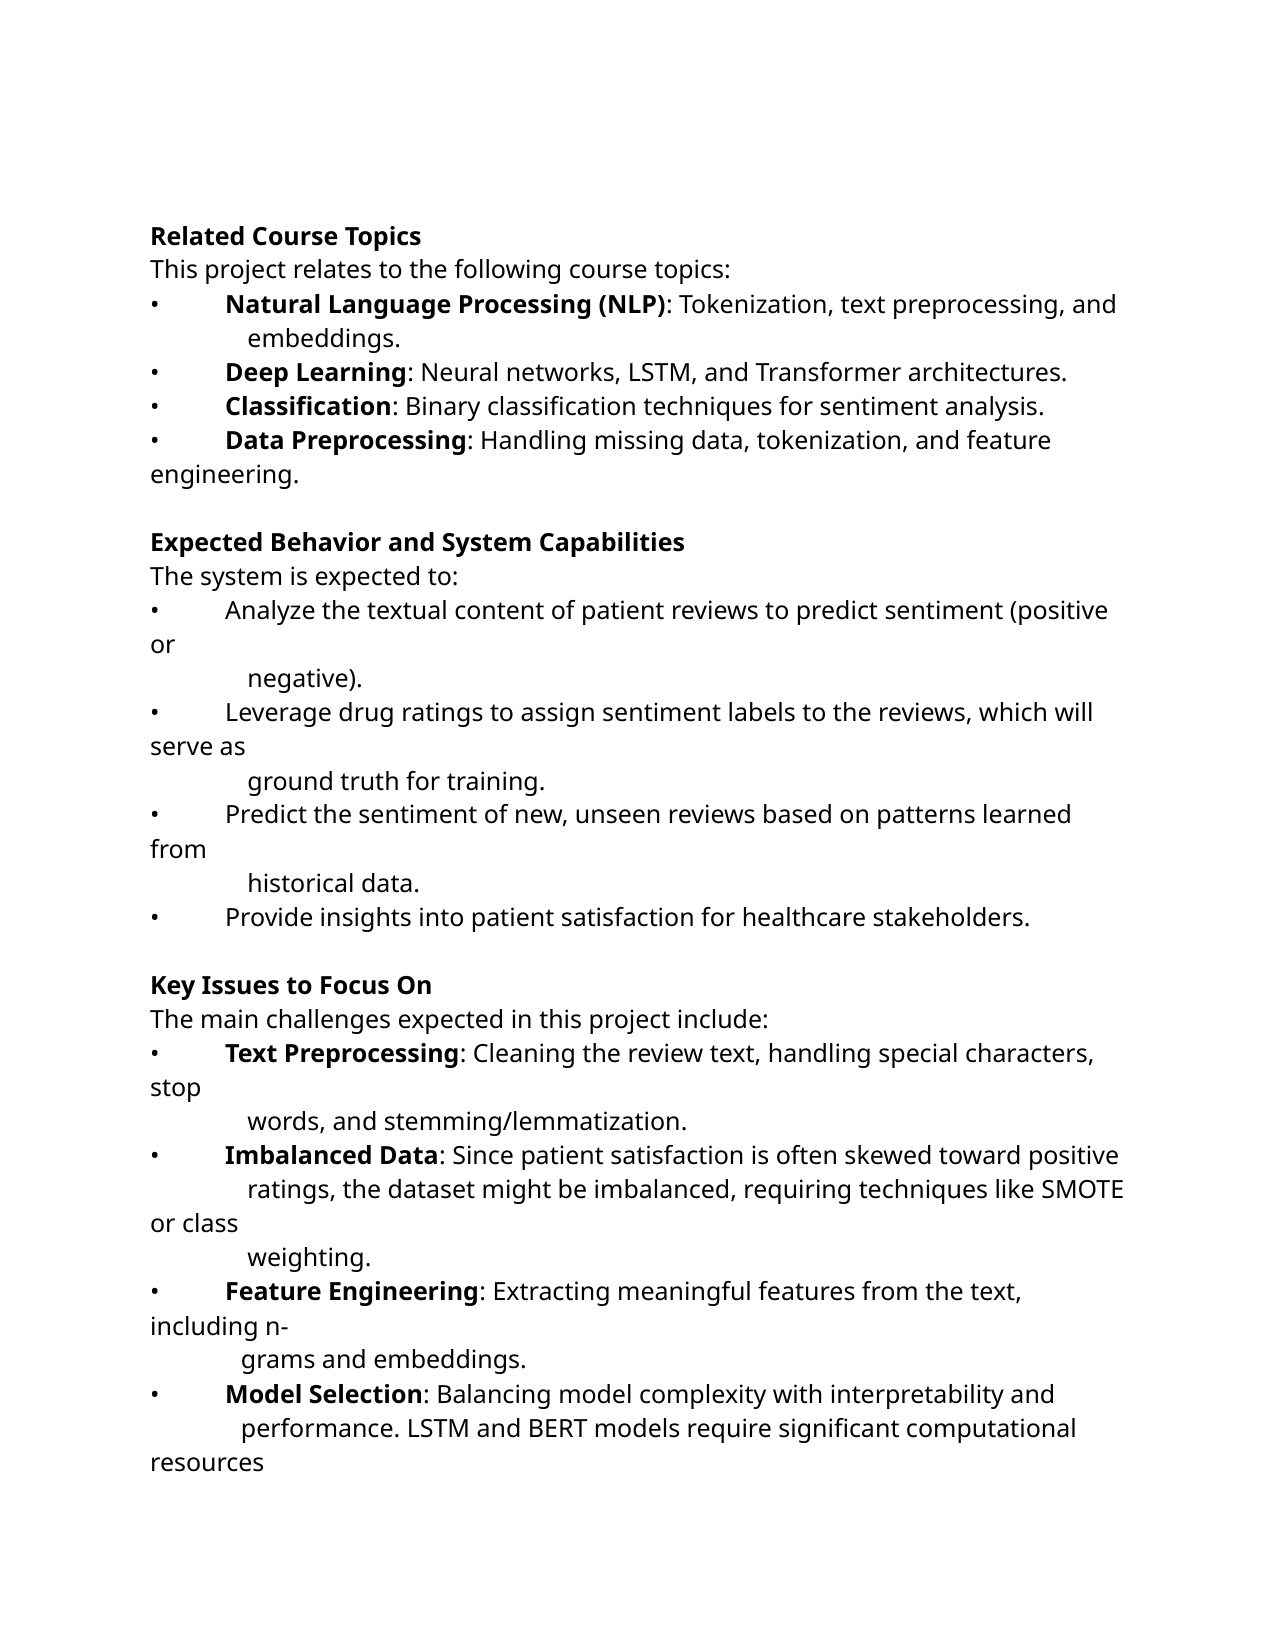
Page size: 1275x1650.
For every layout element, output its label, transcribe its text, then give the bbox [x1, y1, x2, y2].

text This project relates to the following course topics: [150, 252, 1125, 286]
text • Classification: Binary classification techniques for sentiment analysis. [150, 388, 1125, 422]
text words, and stemming/lemmatization. [150, 1104, 1125, 1138]
text Key Issues to Focus On [150, 967, 1125, 1002]
text • Data Preprocessing: Handling missing data, tokenization, and feature engineering. [150, 422, 1125, 491]
text Related Course Topics [150, 218, 1125, 252]
text embeddings. [150, 320, 1125, 354]
text The main challenges expected in this project include: [150, 1002, 1125, 1036]
text • Analyze the textual content of patient reviews to predict sentiment (positive or [150, 593, 1125, 661]
text negative). [150, 661, 1125, 695]
text • Leverage drug ratings to assign sentiment labels to the reviews, which will serve as [150, 695, 1125, 763]
text Expected Behavior and System Capabilities [150, 525, 1125, 559]
text • Deep Learning: Neural networks, LSTM, and Transformer architectures. [150, 354, 1125, 388]
text ground truth for training. [150, 763, 1125, 797]
text The system is expected to: [150, 559, 1125, 593]
text historical data. [150, 865, 1125, 899]
text performance. LSTM and BERT models require significant computational resources [150, 1410, 1125, 1478]
text • Provide insights into patient satisfaction for healthcare stakeholders. [150, 899, 1125, 933]
text • Text Preprocessing: Cleaning the review text, handling special characters, stop [150, 1036, 1125, 1104]
text • Predict the sentiment of new, unseen reviews based on patterns learned from [150, 797, 1125, 865]
text • Imbalanced Data: Since patient satisfaction is often skewed toward positive [150, 1138, 1125, 1172]
text • Natural Language Processing (NLP): Tokenization, text preprocessing, and [150, 286, 1125, 320]
text • Model Selection: Balancing model complexity with interpretability and [150, 1376, 1125, 1410]
text ratings, the dataset might be imbalanced, requiring techniques like SMOTE or class [150, 1172, 1125, 1240]
text • Feature Engineering: Extracting meaningful features from the text, including n- [150, 1274, 1125, 1342]
text weighting. [150, 1240, 1125, 1274]
text grams and embeddings. [150, 1342, 1125, 1376]
